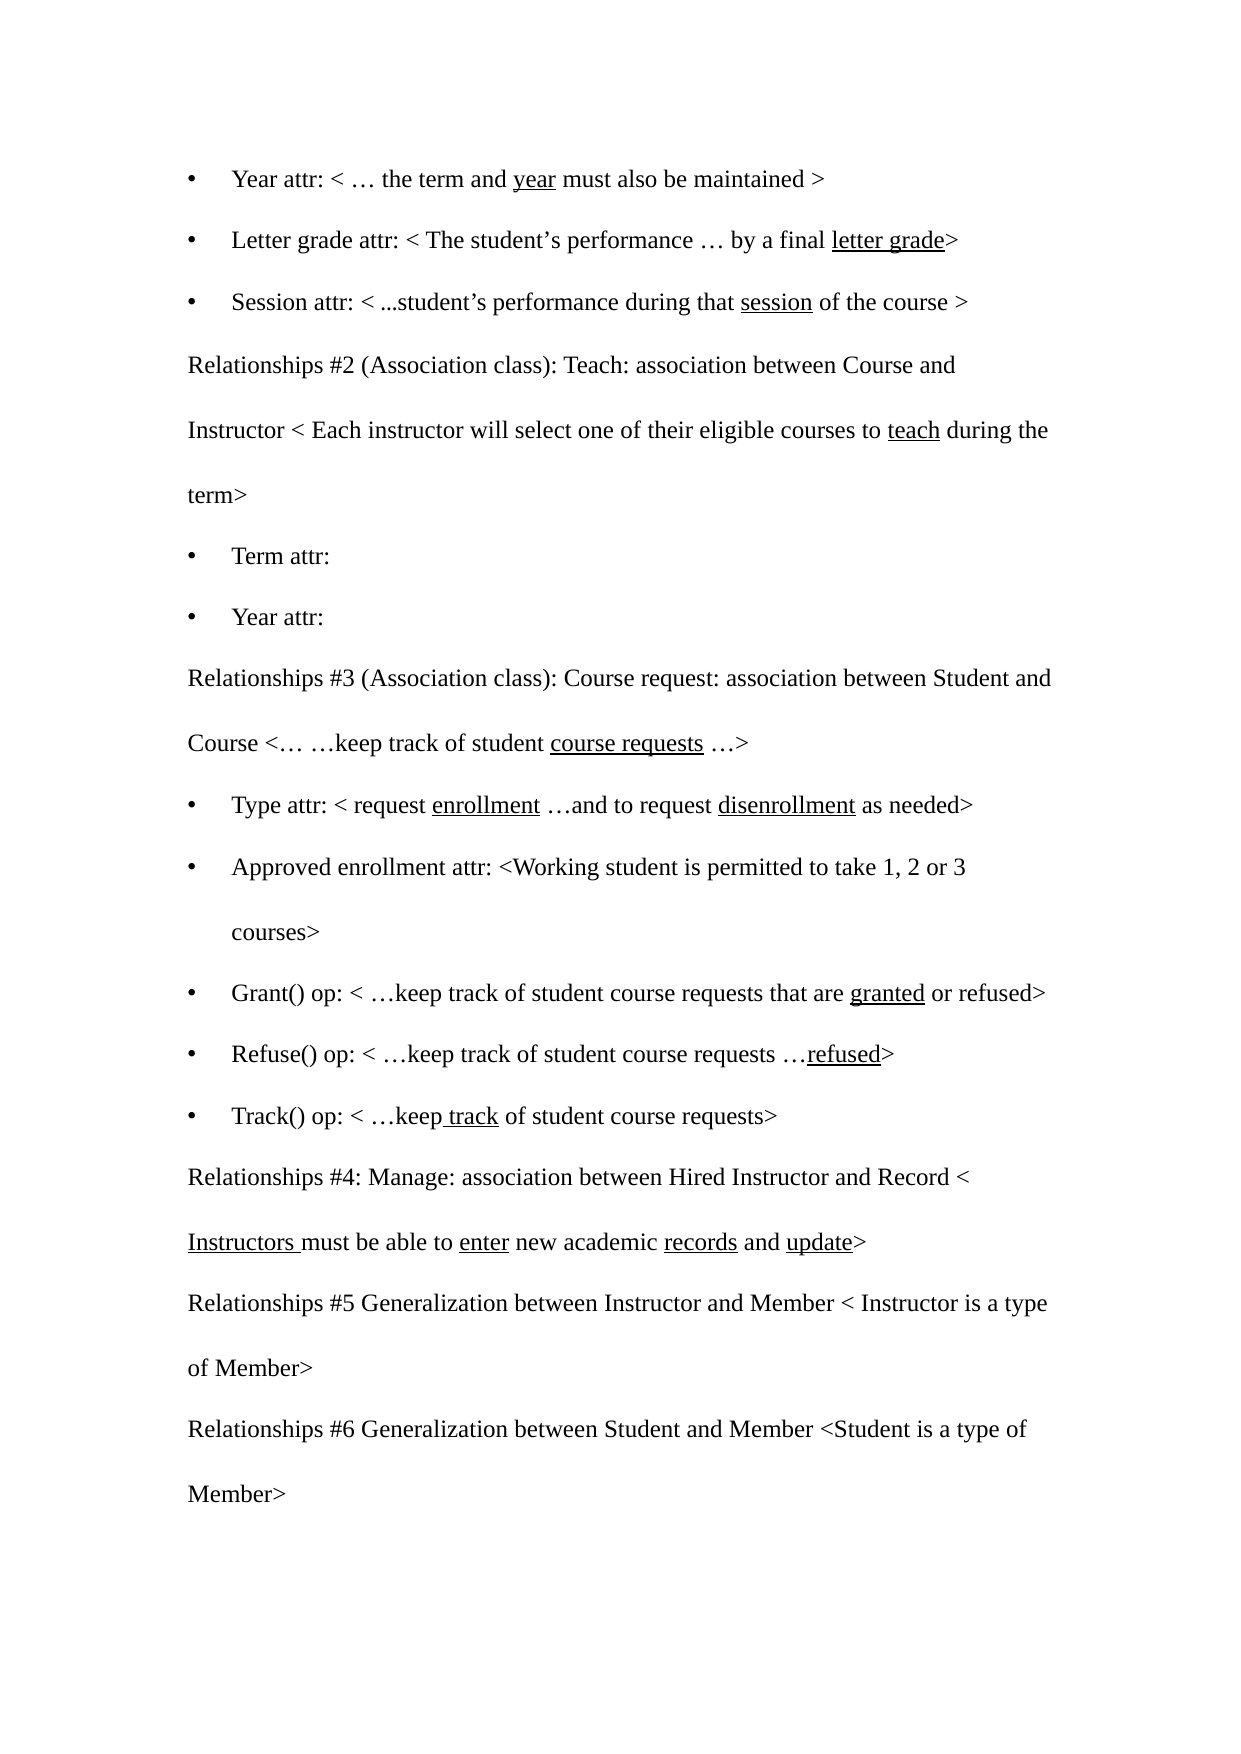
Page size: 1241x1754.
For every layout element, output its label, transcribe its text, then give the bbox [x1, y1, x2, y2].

text Relationships #4: Manage: association between Hired Instructor and Record < Instructors must be able to enter new academic records and update> [187, 1160, 1053, 1258]
list Grant() op: < …keep track of student course requests that are granted or refused> [187, 976, 1053, 1009]
list Refuse() op: < …keep track of student course requests …refused> [187, 1038, 1053, 1070]
list Approved enrollment attr: <Working student is permitted to take 1, 2 or 3 courses> [187, 850, 1053, 948]
text Relationships #3 (Association class): Course request: association between Student and Course <… …keep track of student course requests …> [187, 662, 1053, 759]
list Letter grade attr: < The student’s performance … by a final letter grade> [187, 223, 1053, 256]
text Relationships #6 Generalization between Student and Member <Student is a type of Member> [187, 1413, 1053, 1510]
list Type attr: < request enrollment …and to request disenrollment as needed> [187, 788, 1053, 820]
text Relationships #2 (Association class): Teach: association between Course and Instructor < Each instructor will select one of their eligible courses to teach during the term> [187, 348, 1053, 510]
text Relationships #5 Generalization between Instructor and Member < Instructor is a type of Member> [187, 1286, 1053, 1384]
list Track() op: < …keep track of student course requests> [187, 1099, 1053, 1131]
list Term attr: [187, 539, 1053, 572]
list Session attr: < …student’s performance during that session of the course > [187, 286, 1053, 318]
list Year attr: [187, 600, 1053, 633]
list Year attr: < … the term and year must also be maintained > [187, 162, 1053, 194]
